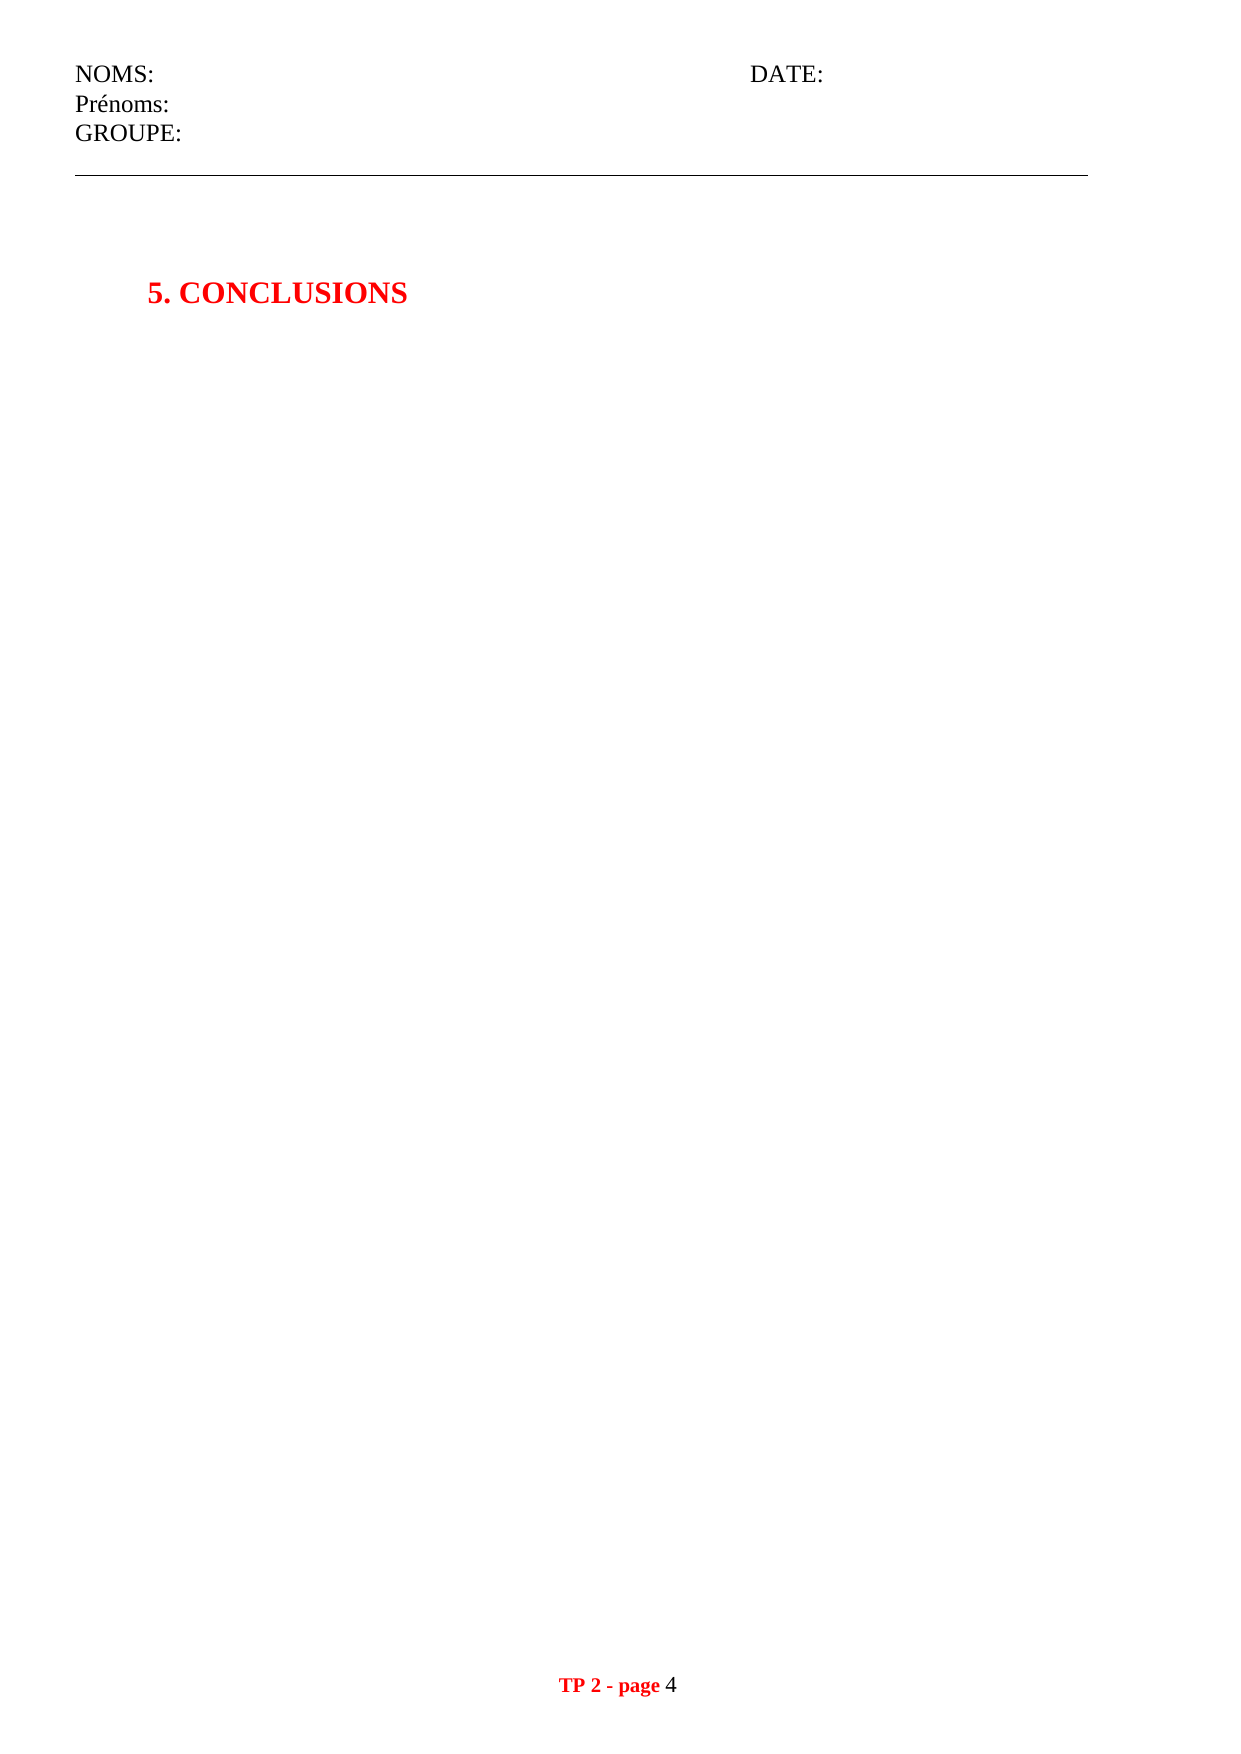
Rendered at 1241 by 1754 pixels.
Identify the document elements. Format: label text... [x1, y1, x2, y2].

subtitle CONCLUSIONS [147, 274, 1176, 310]
